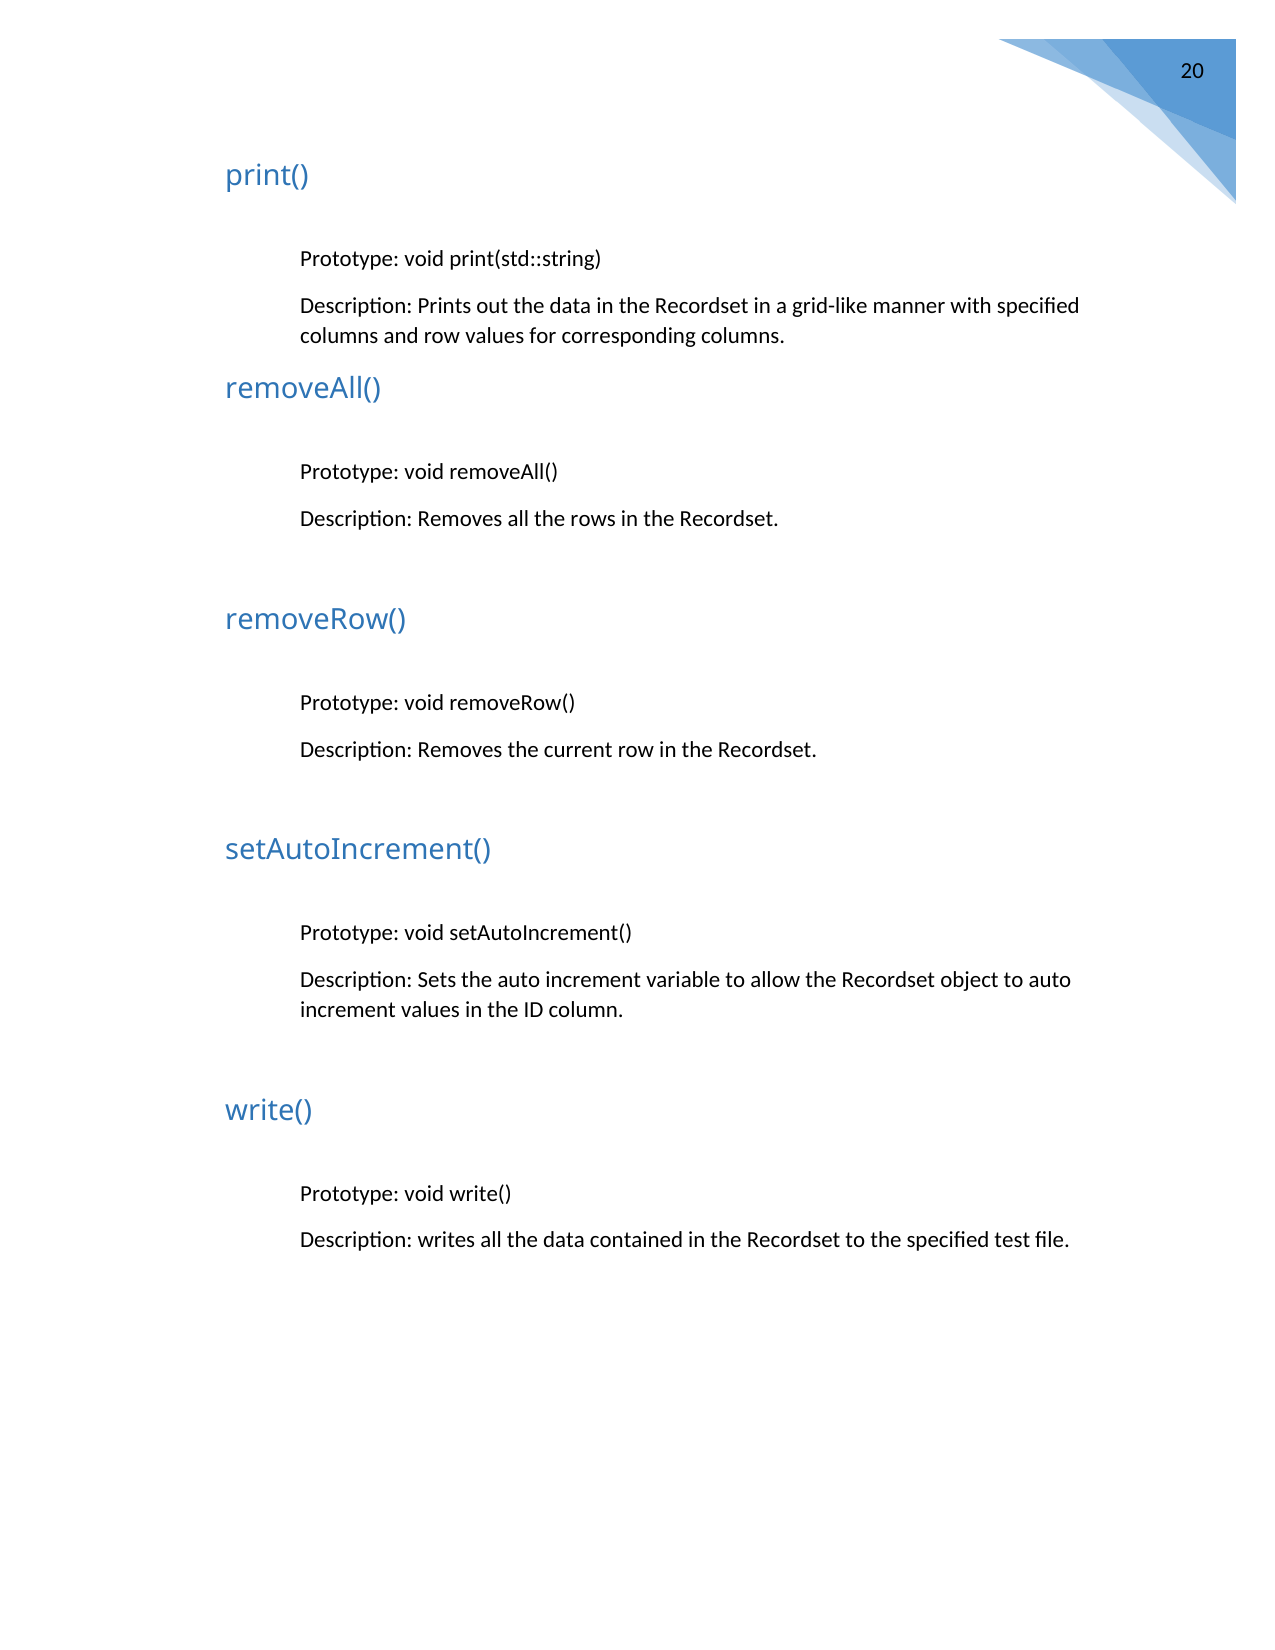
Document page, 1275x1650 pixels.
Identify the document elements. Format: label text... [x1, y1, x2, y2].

subtitle write() [150, 1089, 1125, 1129]
text Prototype: void removeAll() [150, 457, 1125, 486]
text Description: Prints out the data in the Recordset in a grid-like manner with specified columns and row values for corresponding columns. [300, 291, 1125, 349]
text Description: writes all the data contained in the Recordset to the specified test file. [300, 1226, 1125, 1253]
picture [997, 39, 1236, 205]
text Prototype: void write() [150, 1179, 1125, 1207]
subtitle print() [150, 154, 1125, 194]
text Prototype: void removeRow() [150, 688, 1125, 716]
subtitle setAutoIncrement() [150, 828, 1125, 868]
text Description: Removes the current row in the Recordset. [300, 735, 1125, 763]
text Prototype: void print(std::string) [150, 244, 1125, 272]
subtitle removeAll() [150, 368, 1125, 407]
text Prototype: void setAutoIncrement() [150, 918, 1125, 946]
subtitle removeRow() [150, 598, 1125, 638]
text Description: Sets the auto increment variable to allow the Recordset object to auto increment values in the ID column. [300, 965, 1125, 1023]
text Description: Removes all the rows in the Recordset. [300, 504, 1125, 532]
